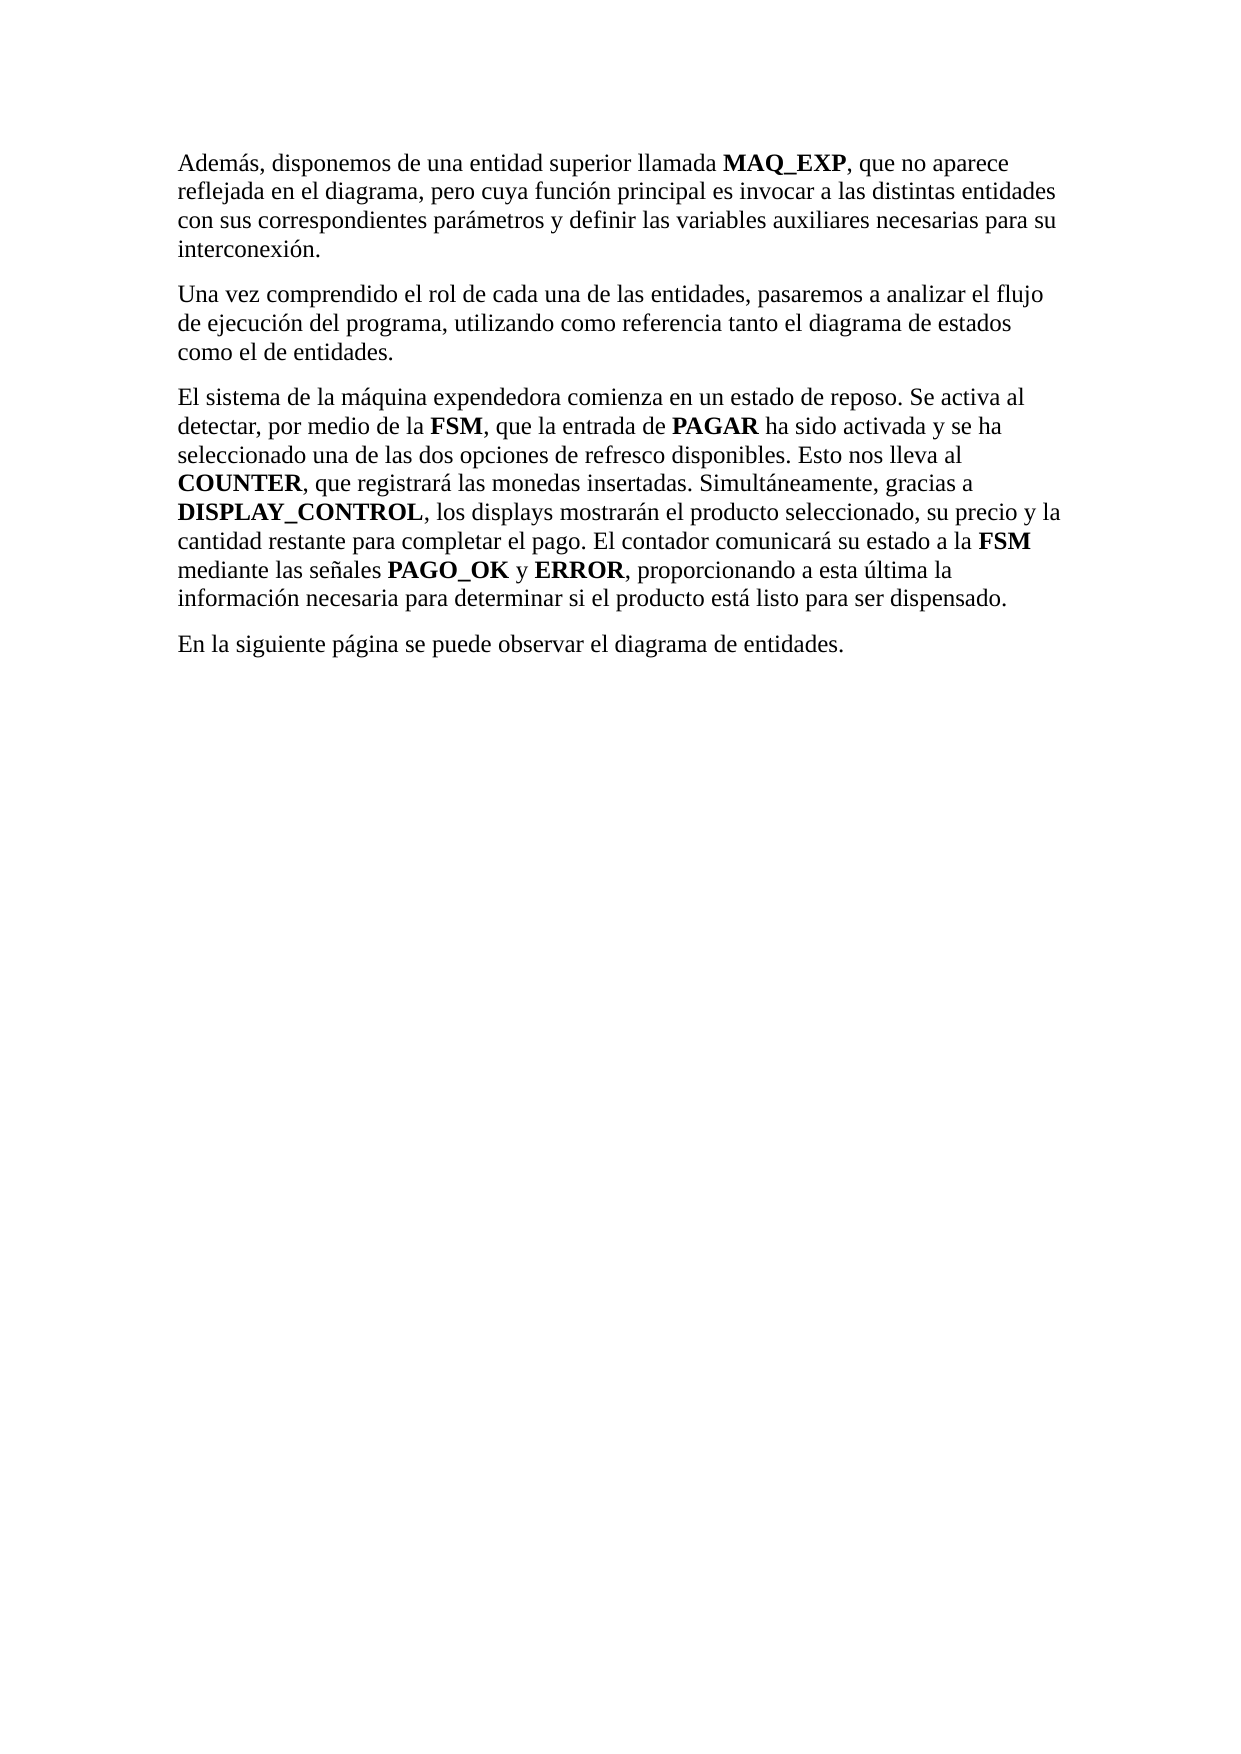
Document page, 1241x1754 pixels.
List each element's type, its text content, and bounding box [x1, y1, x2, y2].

text El sistema de la máquina expendedora comienza en un estado de reposo. Se activa al detectar, por medio de la FSM, que la entrada de PAGAR ha sido activada y se ha seleccionado una de las dos opciones de refresco disponibles. Esto nos lleva al COUNTER, que registrará las monedas insertadas. Simultáneamente, gracias a DISPLAY_CONTROL, los displays mostrarán el producto seleccionado, su precio y la cantidad restante para completar el pago. El contador comunicará su estado a la FSM mediante las señales PAGO_OK y ERROR, proporcionando a esta última la información necesaria para determinar si el producto está listo para ser dispensado. [177, 382, 1063, 612]
text Una vez comprendido el rol de cada una de las entidades, pasaremos a analizar el flujo de ejecución del programa, utilizando como referencia tanto el diagrama de estados como el de entidades. [177, 279, 1063, 366]
text Además, disponemos de una entidad superior llamada MAQ_EXP, que no aparece reflejada en el diagrama, pero cuya función principal es invocar a las distintas entidades con sus correspondientes parámetros y definir las variables auxiliares necesarias para su interconexión. [177, 148, 1063, 263]
text En la siguiente página se puede observar el diagrama de entidades. [177, 629, 1063, 658]
